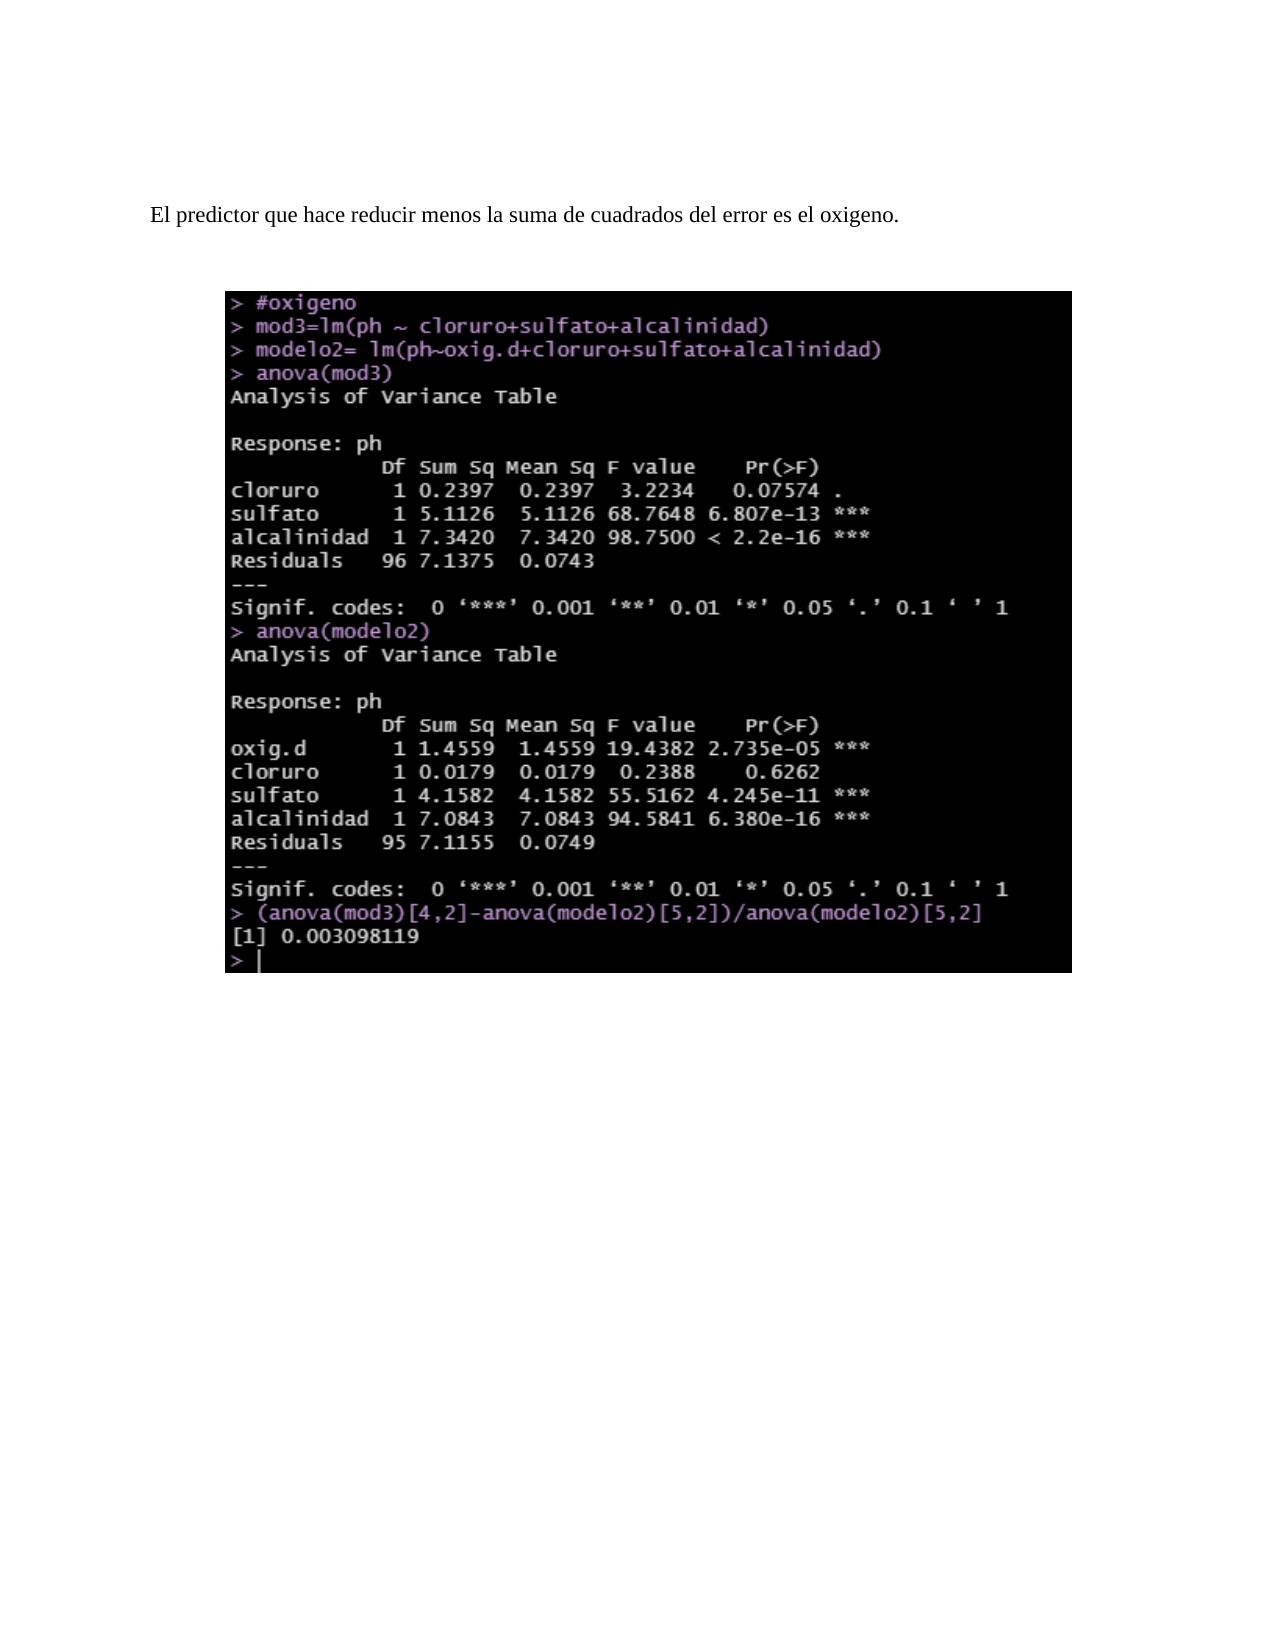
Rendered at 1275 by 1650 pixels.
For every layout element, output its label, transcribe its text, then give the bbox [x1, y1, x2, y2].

picture [225, 291, 1072, 973]
text El predictor que hace reducir menos la suma de cuadrados del error es el oxigeno. [150, 201, 1125, 227]
